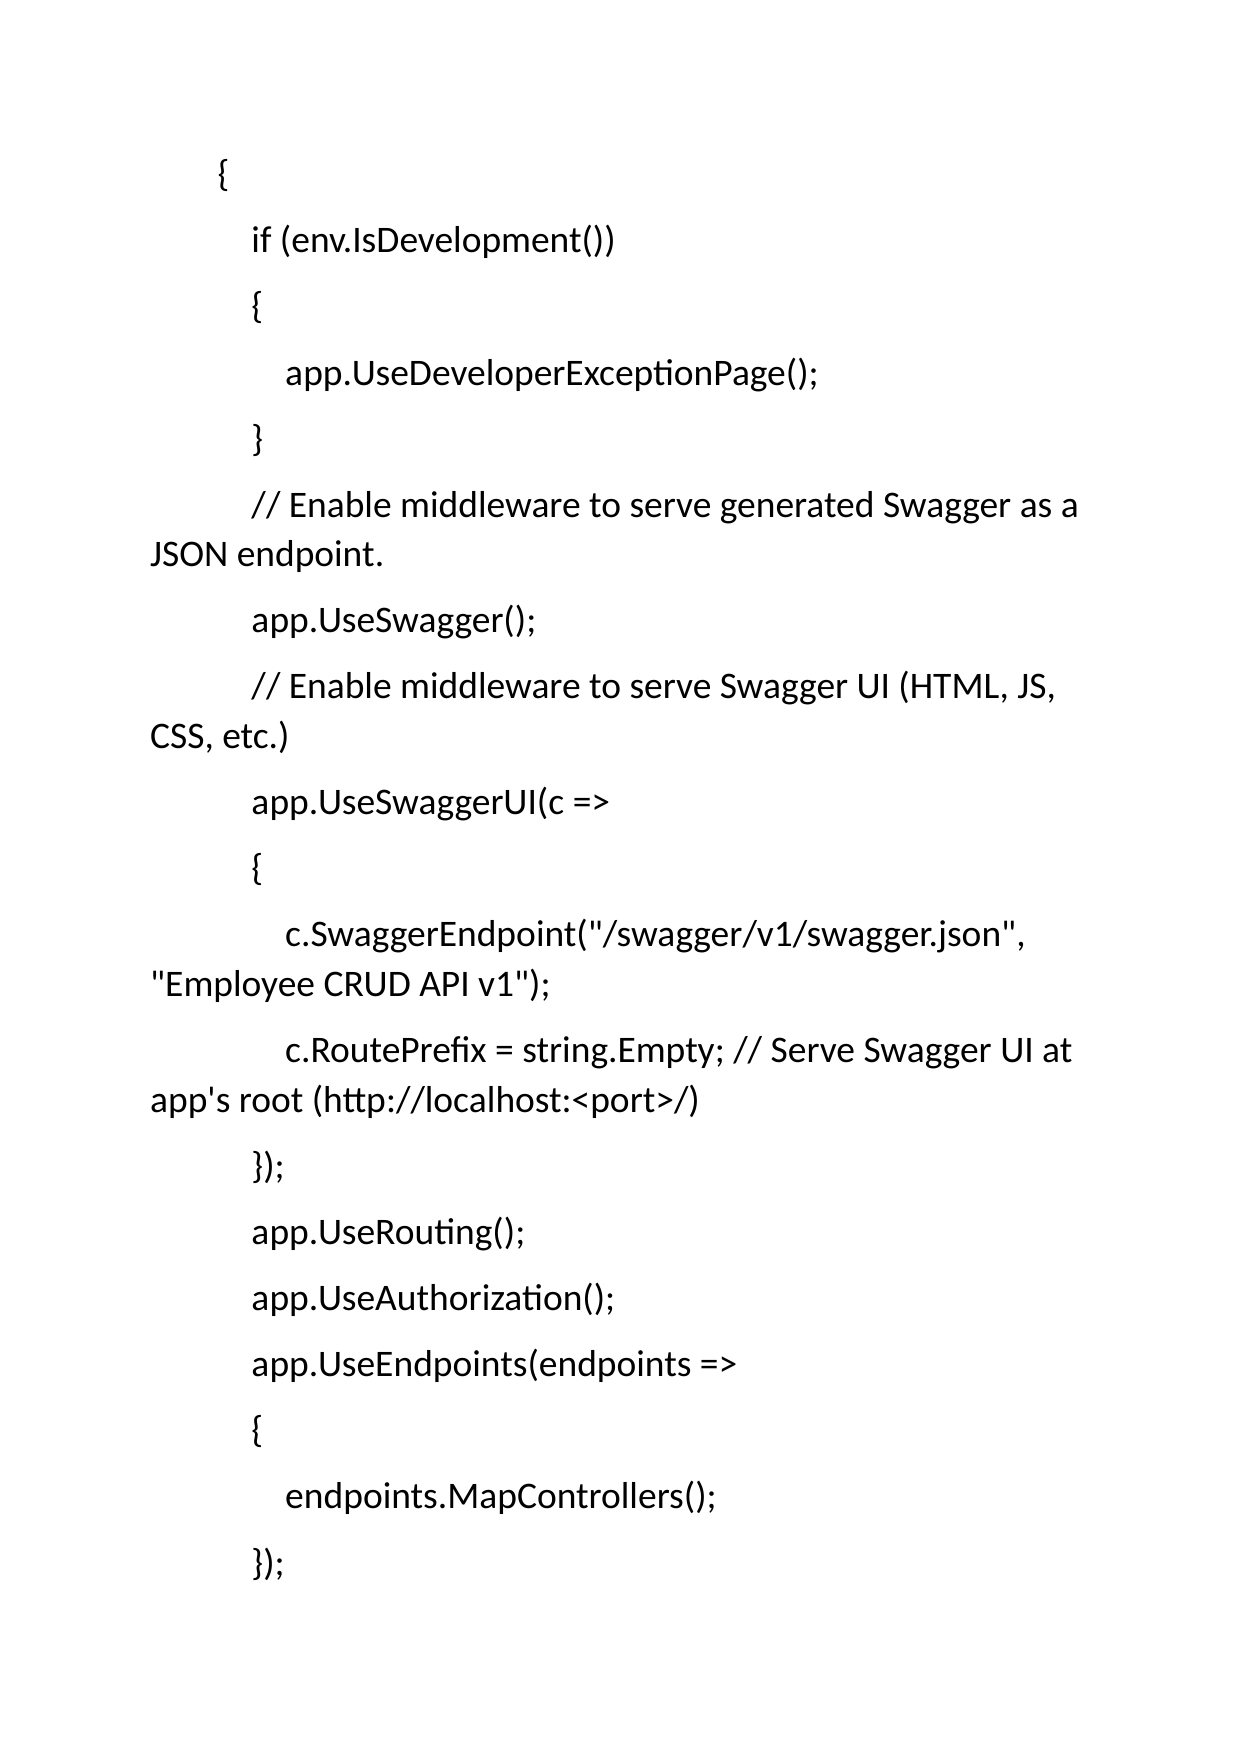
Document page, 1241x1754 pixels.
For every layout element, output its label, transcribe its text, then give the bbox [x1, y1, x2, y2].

text app.UseRouting(); [150, 1208, 1090, 1254]
text } [150, 414, 1090, 460]
text { [150, 150, 1090, 196]
text { [150, 282, 1090, 328]
text if (env.IsDevelopment()) [150, 216, 1090, 262]
text endpoints.MapControllers(); [150, 1472, 1090, 1518]
text { [150, 844, 1090, 890]
text app.UseSwaggerUI(c => [150, 778, 1090, 824]
text { [150, 1406, 1090, 1452]
text c.SwaggerEndpoint("/swagger/v1/swagger.json", "Employee CRUD API v1"); [150, 910, 1090, 1006]
text // Enable middleware to serve Swagger UI (HTML, JS, CSS, etc.) [150, 662, 1090, 758]
text // Enable middleware to serve generated Swagger as a JSON endpoint. [150, 481, 1090, 576]
text }); [150, 1538, 1090, 1584]
text }); [150, 1142, 1090, 1187]
text app.UseAuthorization(); [150, 1274, 1090, 1320]
text app.UseDeveloperExceptionPage(); [150, 348, 1090, 394]
text app.UseSwagger(); [150, 596, 1090, 642]
text app.UseEndpoints(endpoints => [150, 1340, 1090, 1386]
text c.RoutePrefix = string.Empty; // Serve Swagger UI at app's root (http://localhost:<port>/) [150, 1026, 1090, 1121]
